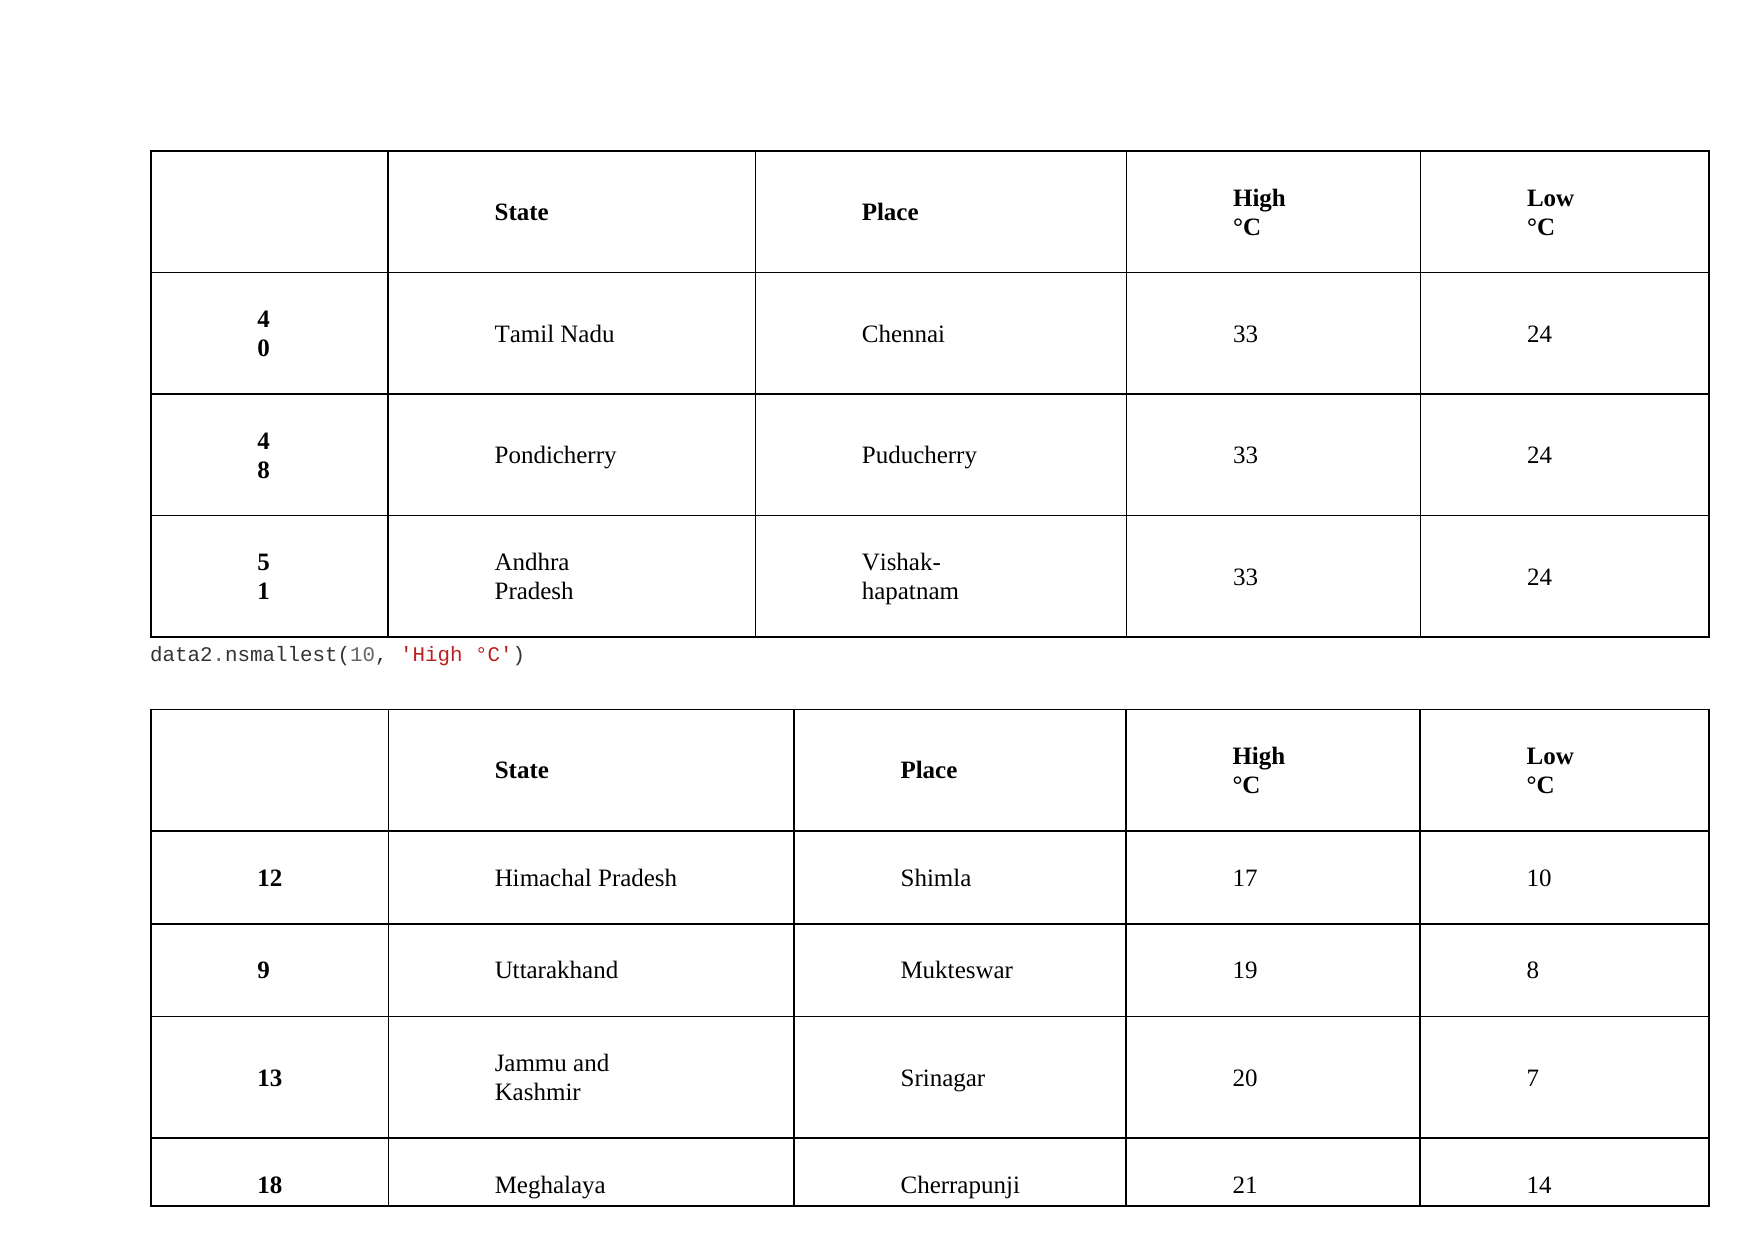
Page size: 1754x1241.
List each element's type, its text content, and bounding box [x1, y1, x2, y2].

table_cell 14 [1421, 1139, 1708, 1205]
table_cell Himachal Pradesh [389, 832, 793, 923]
table_cell 19 [1127, 925, 1419, 1016]
table_cell Pondicherry [389, 395, 755, 515]
table_header Low °C [1421, 152, 1708, 272]
table_cell 48 [152, 395, 387, 515]
table_cell 18 [152, 1139, 388, 1205]
table_cell 40 [152, 273, 387, 393]
table_cell Chennai [756, 273, 1126, 393]
table_cell Jammu and Kashmir [389, 1017, 793, 1137]
table_header Place [756, 152, 1126, 272]
text data2.nsmallest(10, 'High °C') [150, 638, 1709, 668]
table_cell Shimla [795, 832, 1125, 923]
table_cell 33 [1127, 395, 1420, 515]
table_cell 12 [152, 832, 388, 923]
table_cell Uttarakhand [389, 925, 793, 1016]
table_cell 13 [152, 1017, 388, 1137]
table_header Low °C [1421, 710, 1708, 830]
table_cell 10 [1421, 832, 1708, 923]
table_cell Cherrapunji [795, 1139, 1125, 1205]
table_cell 24 [1421, 273, 1708, 393]
table_header High °C [1127, 152, 1420, 272]
table_cell Andhra Pradesh [389, 516, 755, 636]
table_cell Srinagar [795, 1017, 1125, 1137]
table_cell 51 [152, 516, 387, 636]
table_cell Meghalaya [389, 1139, 793, 1205]
table_cell Mukteswar [795, 925, 1125, 1016]
table_cell 20 [1127, 1017, 1419, 1137]
table_cell Puducherry [756, 395, 1126, 515]
table_cell 7 [1421, 1017, 1708, 1137]
table_cell 21 [1127, 1139, 1419, 1205]
table_header State [389, 710, 793, 830]
table_header State [389, 152, 755, 272]
table_cell Tamil Nadu [389, 273, 755, 393]
table_cell 33 [1127, 273, 1420, 393]
table_cell 17 [1127, 832, 1419, 923]
table_header High °C [1127, 710, 1419, 830]
table_header Place [795, 710, 1125, 830]
table_header [152, 710, 388, 830]
table_cell 33 [1127, 516, 1420, 636]
table_cell 24 [1421, 395, 1708, 515]
table_cell Vishakhapatnam [756, 516, 1126, 636]
table_cell 24 [1421, 516, 1708, 636]
table_cell 9 [152, 925, 388, 1016]
table_cell 8 [1421, 925, 1708, 1016]
table_header [152, 152, 387, 272]
